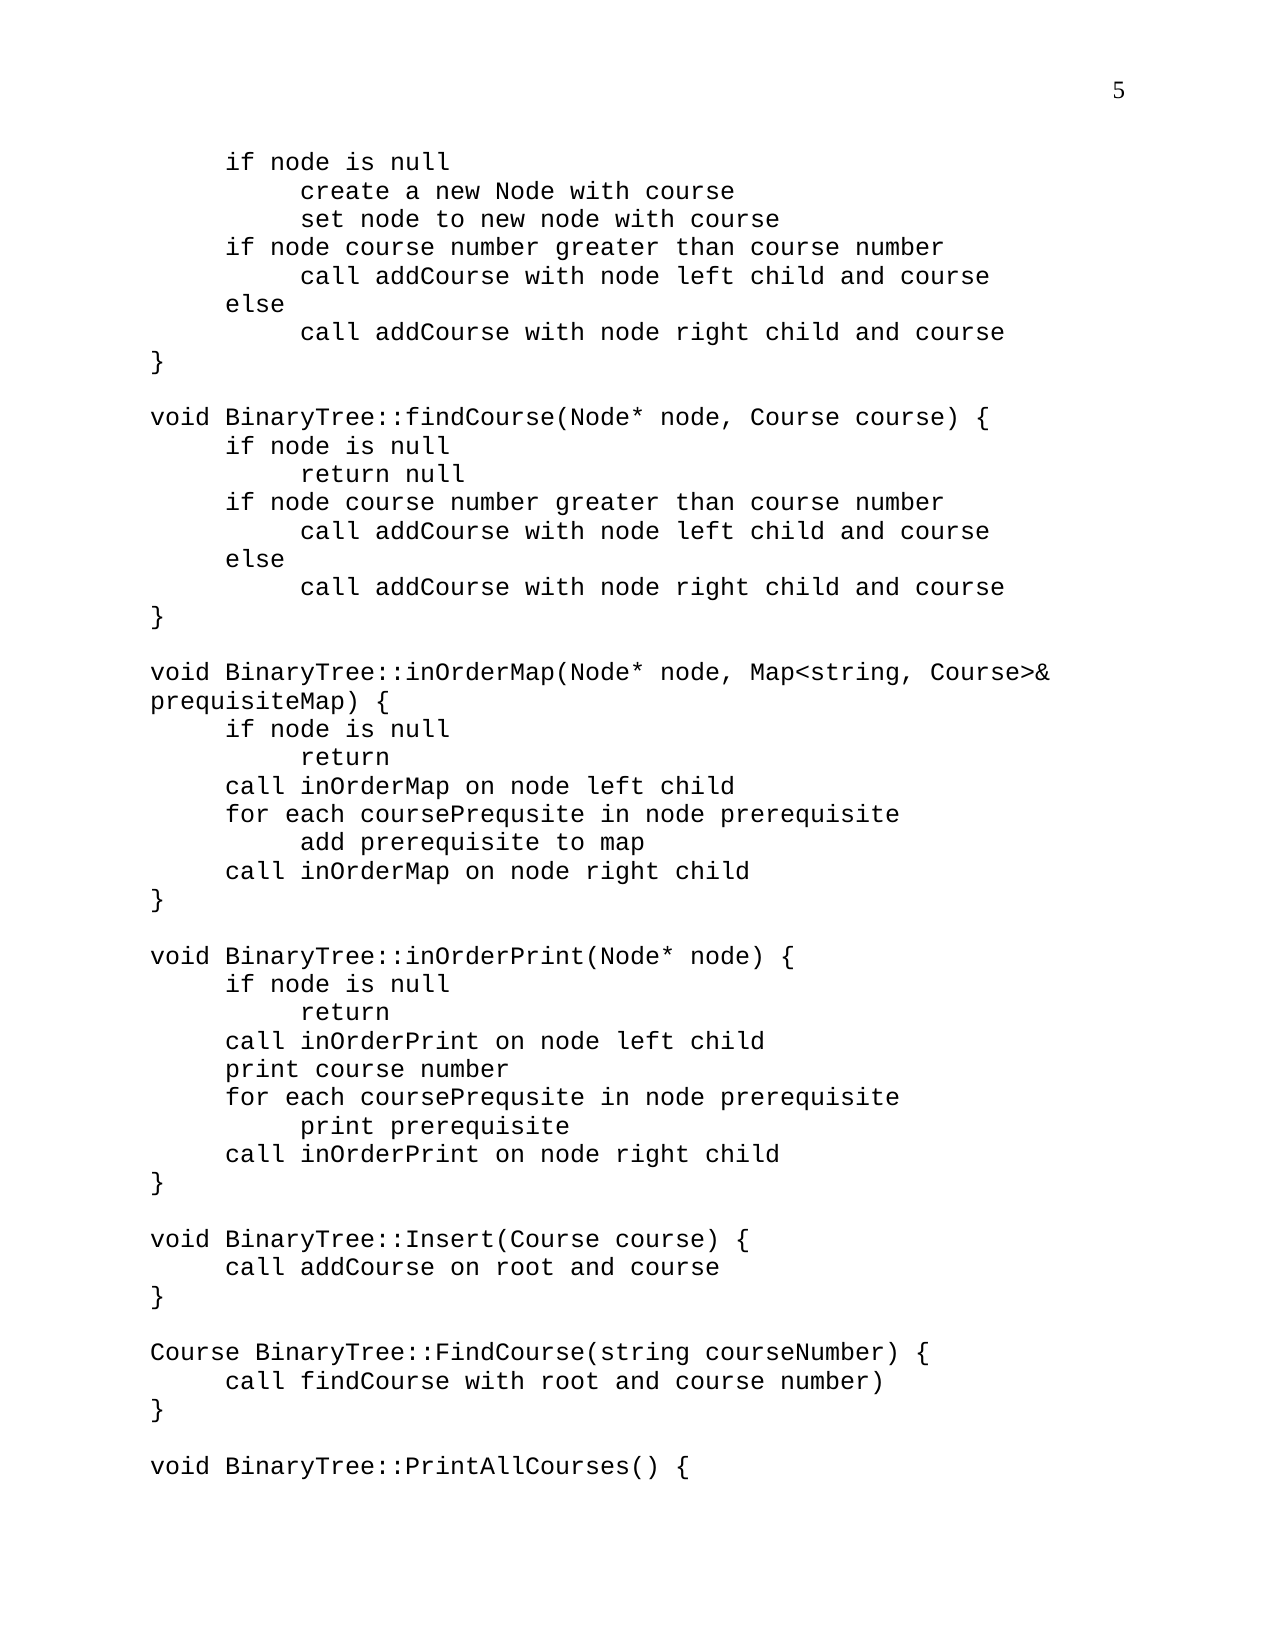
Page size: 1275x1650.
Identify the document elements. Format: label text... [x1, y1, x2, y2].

text return null [150, 462, 1125, 490]
text if node is null [150, 717, 1125, 745]
text create a new Node with course [225, 178, 1125, 207]
text void BinaryTree::inOrderMap(Node* node, Map<string, Course>& prequisiteMap) { [150, 660, 1125, 717]
text print course number [150, 1057, 1125, 1085]
text } [150, 1170, 1125, 1198]
text if node course number greater than course number [150, 490, 1125, 518]
text call addCourse on root and course [150, 1255, 1125, 1283]
text call addCourse with node right child and course [150, 575, 1125, 603]
text else [150, 292, 1125, 320]
text void BinaryTree::inOrderPrint(Node* node) { [150, 943, 1125, 972]
text print prerequisite [150, 1113, 1125, 1142]
text void BinaryTree::Insert(Course course) { [150, 1227, 1125, 1255]
text } [150, 603, 1125, 632]
text call inOrderPrint on node right child [150, 1142, 1125, 1170]
text if node course number greater than course number [150, 235, 1125, 263]
text else [150, 547, 1125, 575]
text call findCourse with root and course number) [150, 1368, 1125, 1397]
text } [150, 348, 1125, 377]
text call inOrderPrint on node left child [150, 1028, 1125, 1057]
text void BinaryTree::PrintAllCourses() { [150, 1453, 1125, 1482]
text } [150, 887, 1125, 915]
text for each coursePrequsite in node prerequisite [150, 802, 1125, 830]
text call addCourse with node left child and course [150, 263, 1125, 292]
text for each coursePrequsite in node prerequisite [150, 1085, 1125, 1113]
text } [150, 1397, 1125, 1425]
text set node to new node with course [150, 207, 1125, 235]
text return [150, 1000, 1125, 1028]
text if node is null [150, 433, 1125, 462]
text if node is null [150, 972, 1125, 1000]
text call addCourse with node right child and course [150, 320, 1125, 348]
text if node is null [150, 150, 1125, 178]
text Course BinaryTree::FindCourse(string courseNumber) { [150, 1340, 1125, 1368]
text call inOrderMap on node right child [150, 858, 1125, 887]
text void BinaryTree::findCourse(Node* node, Course course) { [150, 405, 1125, 433]
text call inOrderMap on node left child [150, 773, 1125, 802]
text add prerequisite to map [150, 830, 1125, 858]
text } [150, 1283, 1125, 1312]
text call addCourse with node left child and course [150, 518, 1125, 547]
text return [150, 745, 1125, 773]
